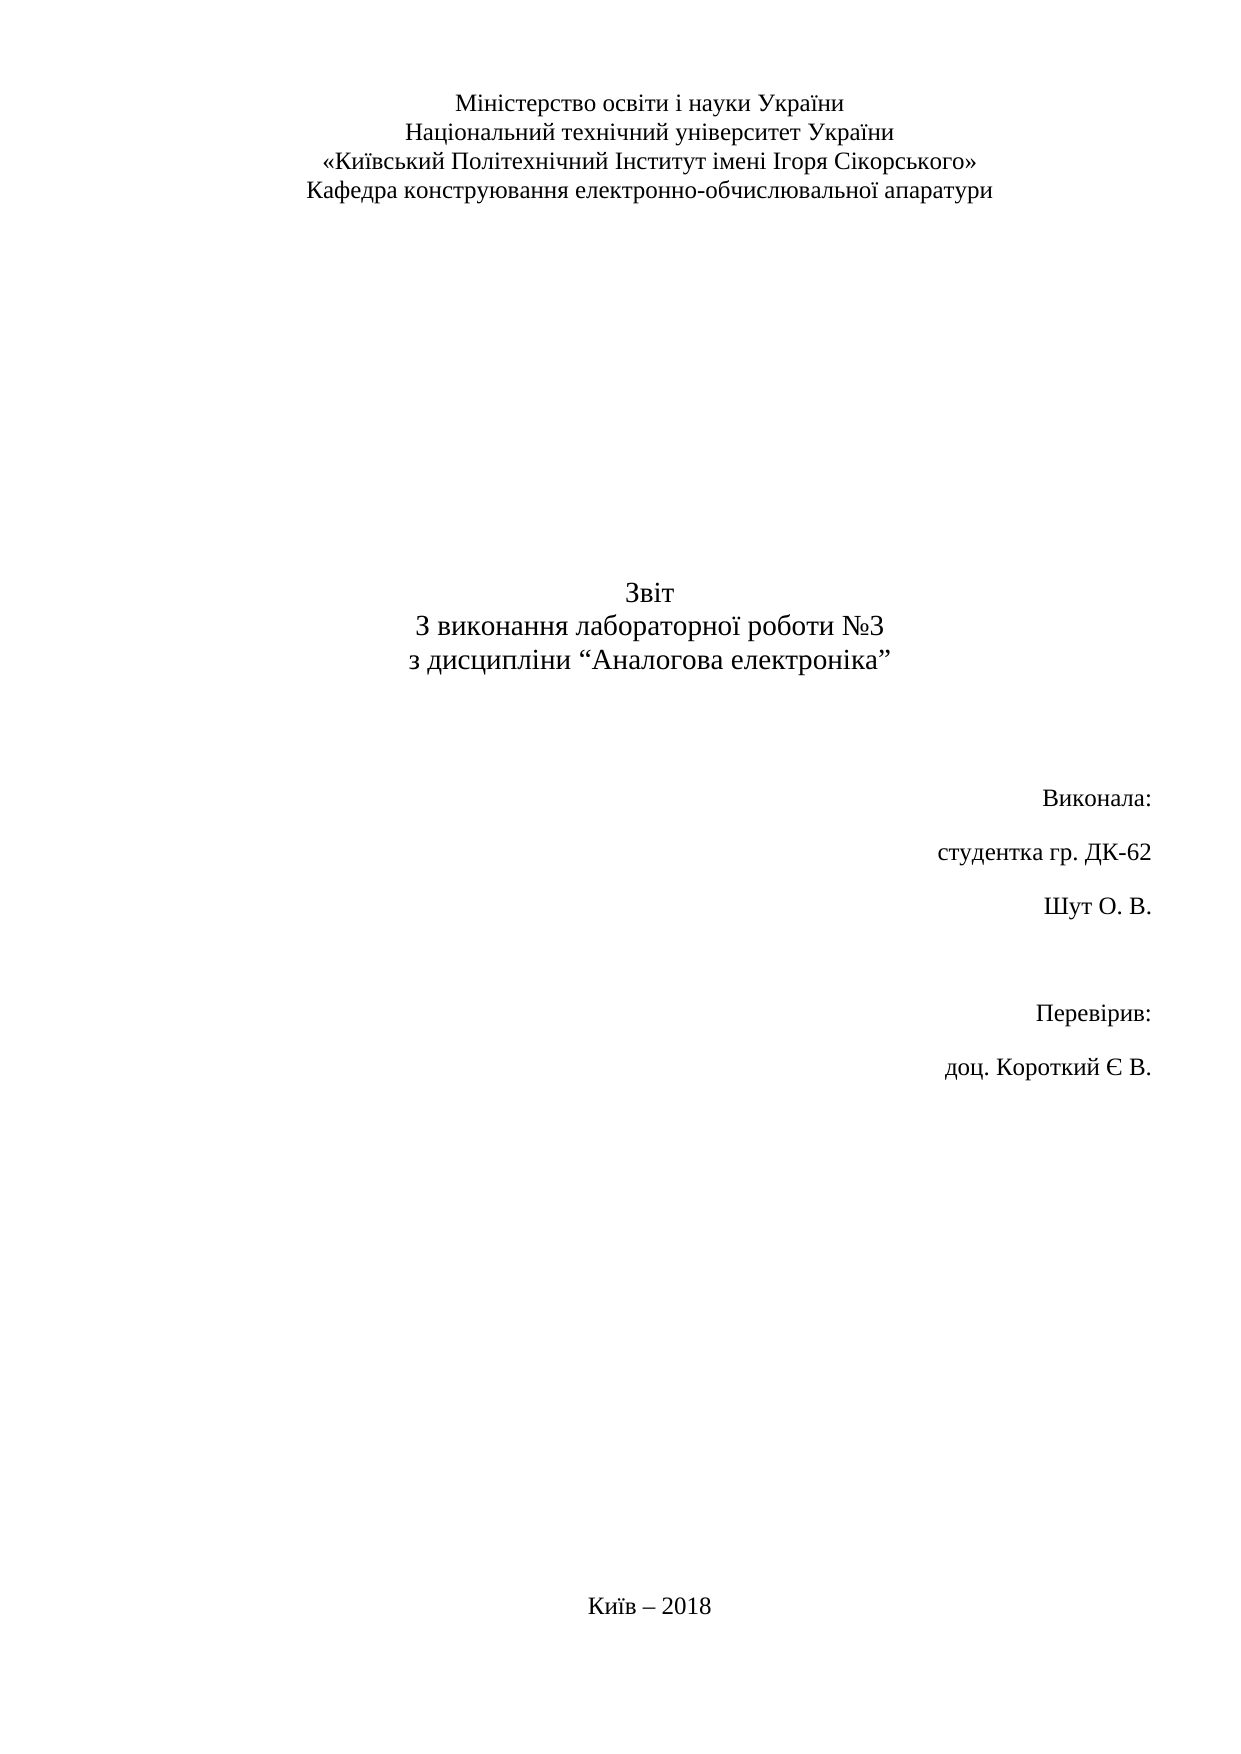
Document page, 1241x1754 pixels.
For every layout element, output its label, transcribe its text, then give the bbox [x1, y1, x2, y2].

text Виконала: [148, 783, 1152, 812]
text Національний технічний університет України [148, 117, 1152, 146]
text Кафедра конструювання електронно-обчислювальної апаратури [148, 175, 1152, 203]
text Перевірив: [148, 998, 1152, 1027]
text Шут О. В. [148, 891, 1152, 919]
text студентка гр. ДК-62 [148, 837, 1152, 866]
text «Київський Політехнічний Інститут імені Ігоря Сікорського» [148, 146, 1152, 175]
text З виконання лабораторної роботи №3 [148, 608, 1152, 642]
text Київ – 2018 [148, 1591, 1152, 1619]
text Звіт [148, 575, 1152, 608]
text з дисципліни “Аналогова електроніка” [148, 642, 1152, 675]
text доц. Короткий Є В. [148, 1052, 1152, 1081]
text Міністерство освіти і науки України [148, 88, 1152, 117]
